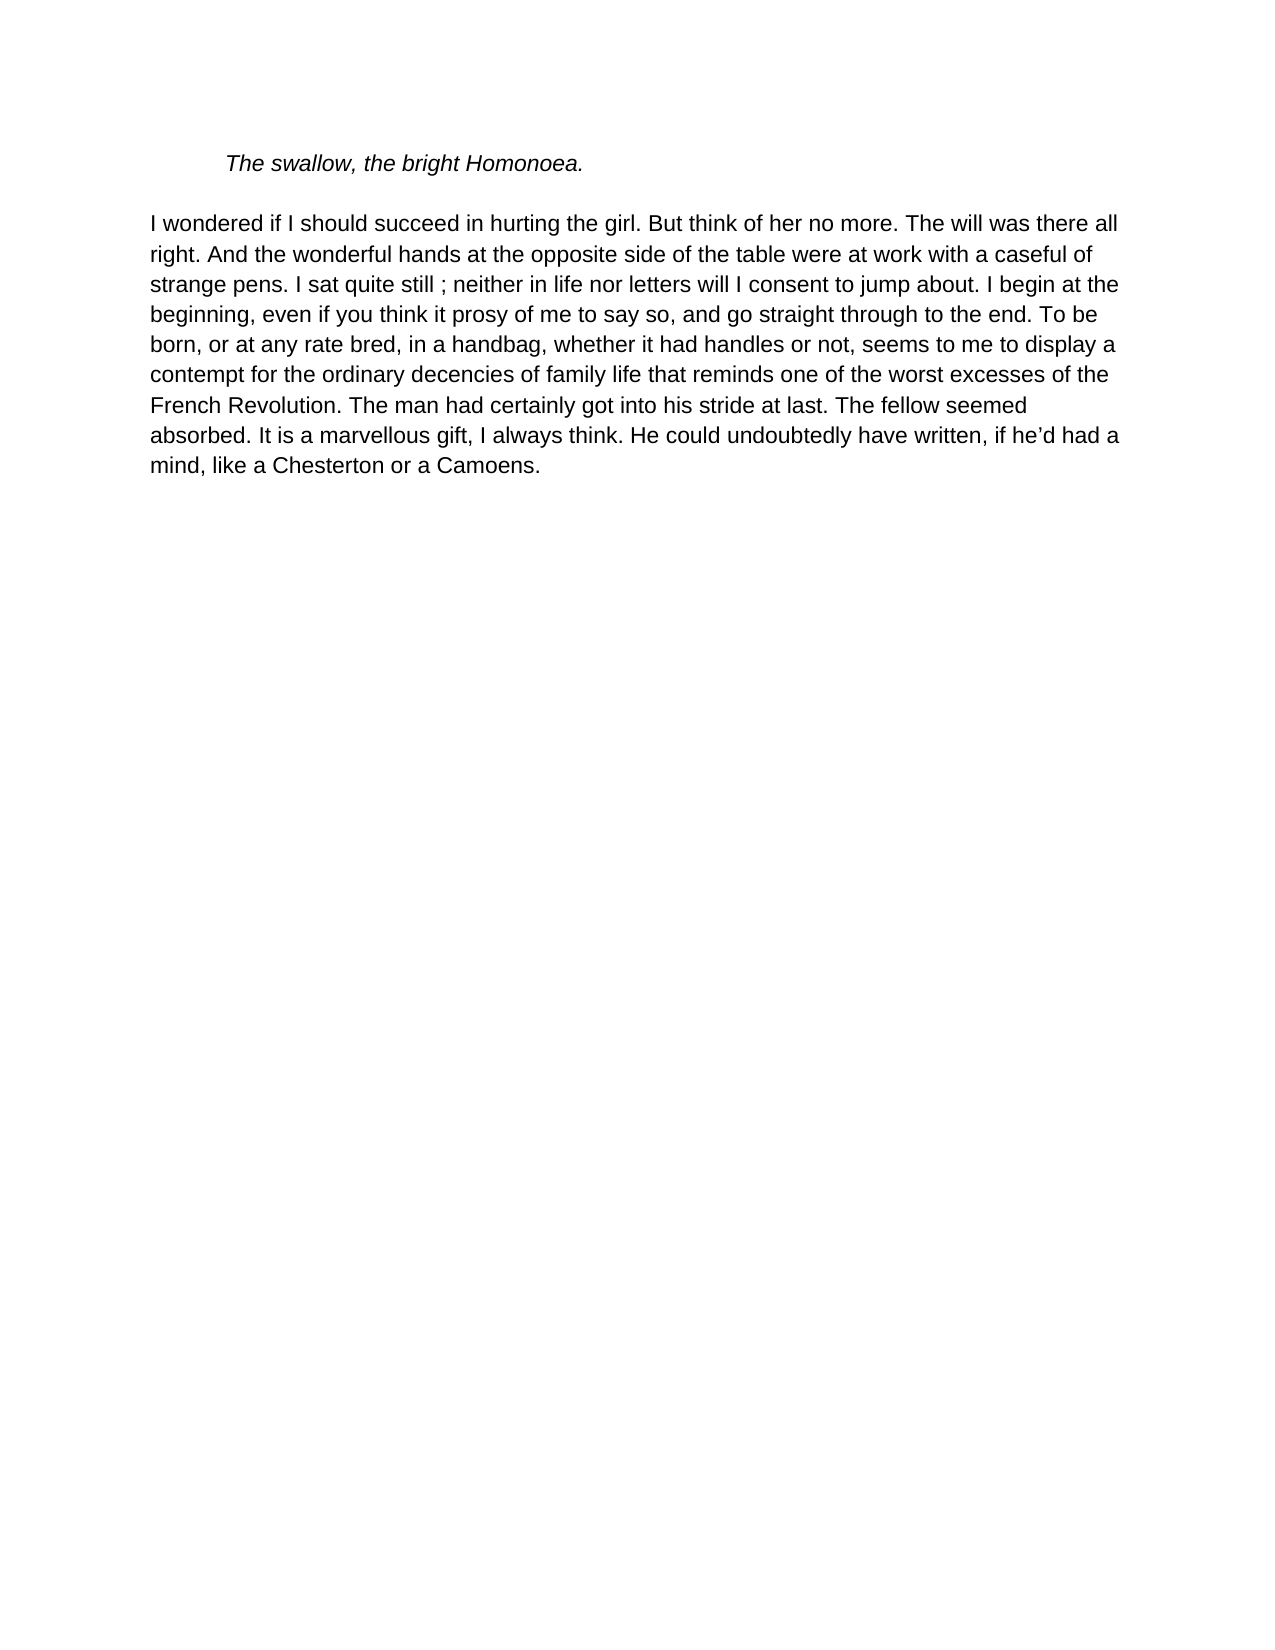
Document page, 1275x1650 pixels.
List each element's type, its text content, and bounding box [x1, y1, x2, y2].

text I wondered if I should succeed in hurting the girl. But think of her no more. The will was there all right. And the wonderful hands at the opposite side of the table were at work with a caseful of strange pens. I sat quite still ; neither in life nor letters will I consent to jump about. I begin at the beginning, even if you think it prosy of me to say so, and go straight through to the end. To be born, or at any rate bred, in a handbag, whether it had handles or not, seems to me to display a contempt for the ordinary decencies of family life that reminds one of the worst excesses of the French Revolution. The man had certainly got into his stride at last. The fellow seemed absorbed. It is a marvellous gift, I always think. He could undoubtedly have written, if he’d had a mind, like a Chesterton or a Camoens. [150, 210, 1125, 478]
text The swallow, the bright Homonoea. [150, 150, 1125, 176]
